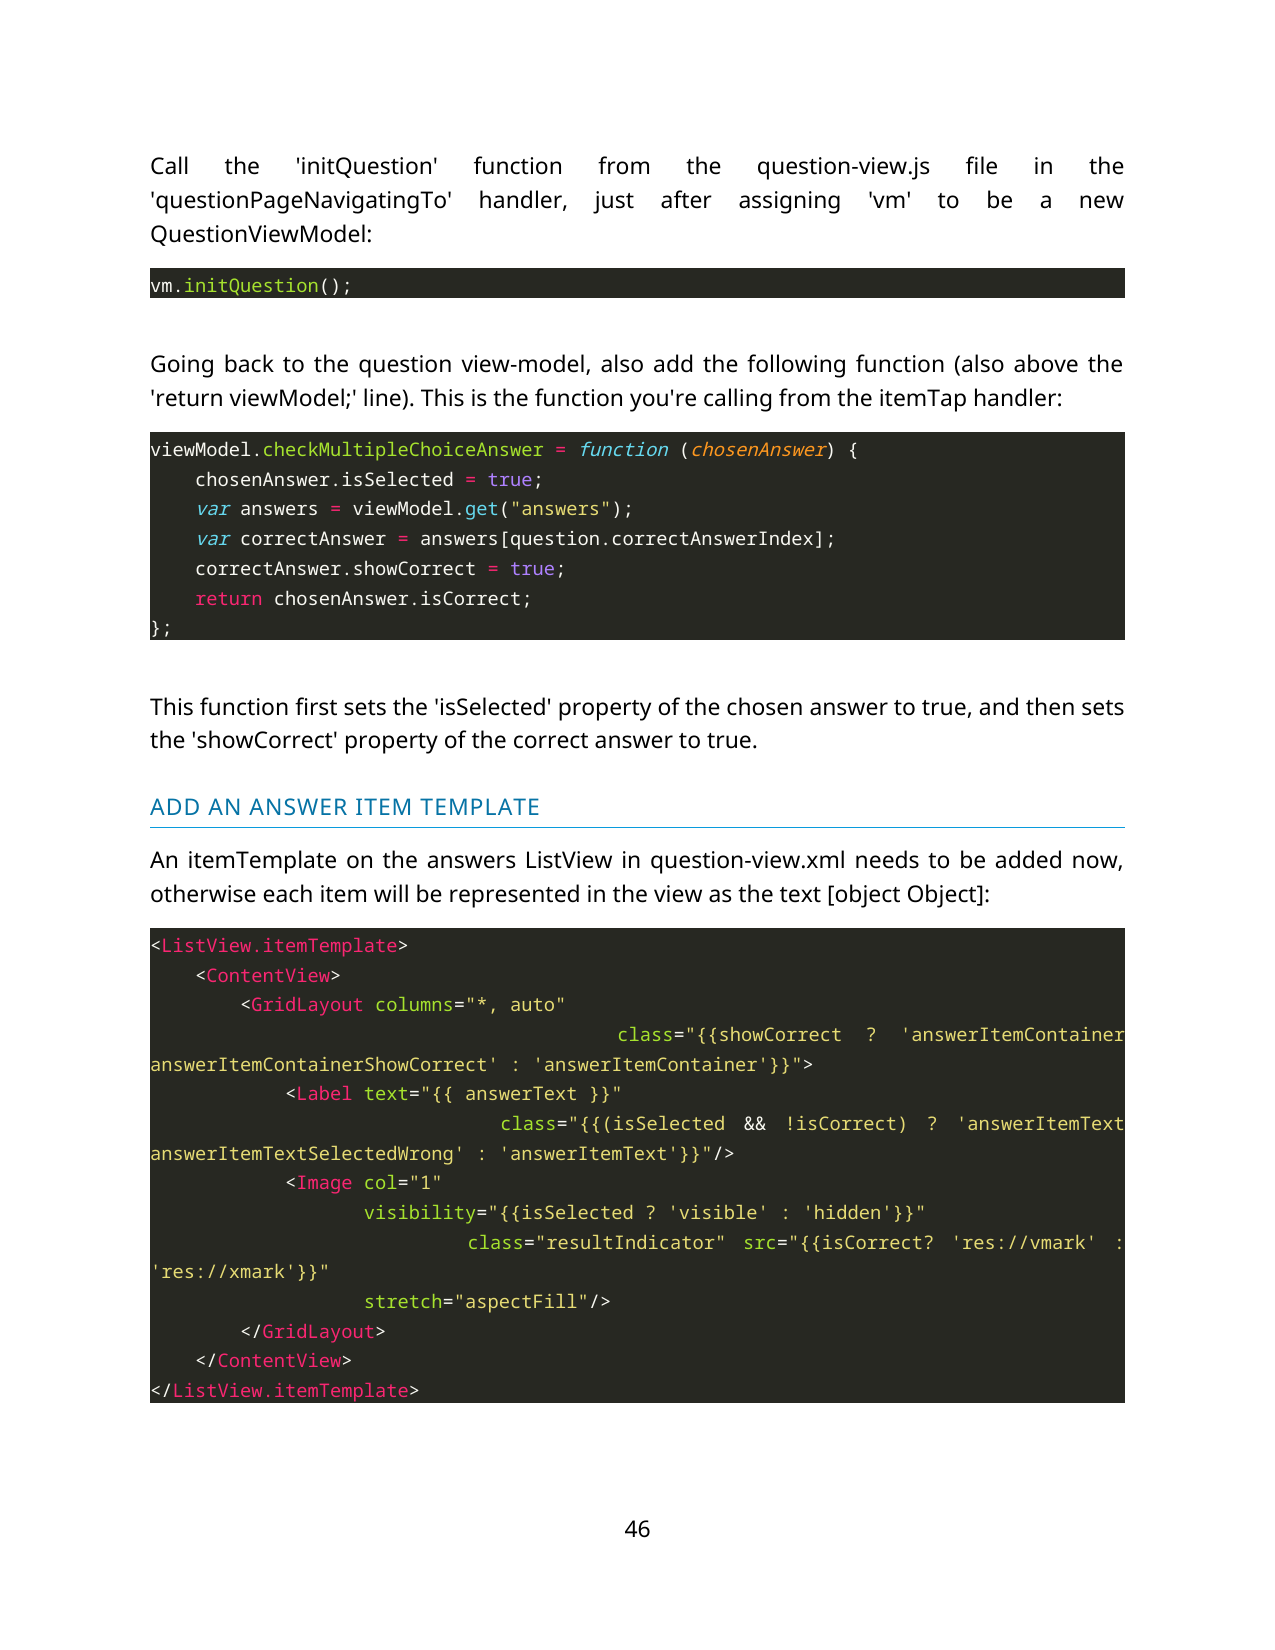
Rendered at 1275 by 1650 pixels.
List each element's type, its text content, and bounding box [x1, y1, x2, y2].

text visibility="{{isSelected ? 'visible' : 'hidden'}}" [150, 1195, 1125, 1225]
text class="{{showCorrect ? 'answerItemContainer answerItemContainerShowCorrect' : 'answerItemContainer'}}"> [150, 1017, 1125, 1076]
text This function first sets the 'isSelected' property of the chosen answer to true, and then sets the 'showCorrect' property of the correct answer to true. [150, 690, 1125, 755]
text An itemTemplate on the answers ListView in question-view.xml needs to be added now, otherwise each item will be represented in the view as the text [object Object]: [150, 844, 1125, 909]
text class="resultIndicator" src="{{isCorrect? 'res://vmark' : 'res://xmark'}}" [150, 1225, 1125, 1284]
text chosenAnswer.isSelected = true; [150, 462, 1125, 492]
text viewModel.checkMultipleChoiceAnswer = function (chosenAnswer) { [150, 432, 1125, 462]
text </ContentView> [150, 1344, 1125, 1373]
text Going back to the question view-model, also add the following function (also above the 'return viewModel;' line). This is the function you're calling from the itemTap handler: [150, 348, 1125, 413]
text stretch="aspectFill"/> [150, 1284, 1125, 1314]
text <Label text="{{ answerText }}" [150, 1076, 1125, 1106]
text var correctAnswer = answers[question.correctAnswerIndex]; [150, 521, 1125, 551]
text </ListView.itemTemplate> [150, 1373, 1125, 1403]
text <ContentView> [150, 958, 1125, 987]
text var answers = viewModel.get("answers"); [150, 492, 1125, 521]
text <Image col="1" [150, 1166, 1125, 1195]
text }; [150, 610, 1125, 640]
text vm.initQuestion(); [150, 268, 1125, 298]
text </GridLayout> [150, 1314, 1125, 1344]
text <GridLayout columns="*, auto" [150, 987, 1125, 1017]
text correctAnswer.showCorrect = true; [150, 551, 1125, 581]
text <ListView.itemTemplate> [150, 928, 1125, 958]
subtitle Add an Answer item template [150, 791, 1125, 827]
text class="{{(isSelected && !isCorrect) ? 'answerItemText answerItemTextSelectedWrong' : 'answerItemText'}}"/> [150, 1106, 1125, 1166]
text return chosenAnswer.isCorrect; [150, 581, 1125, 610]
